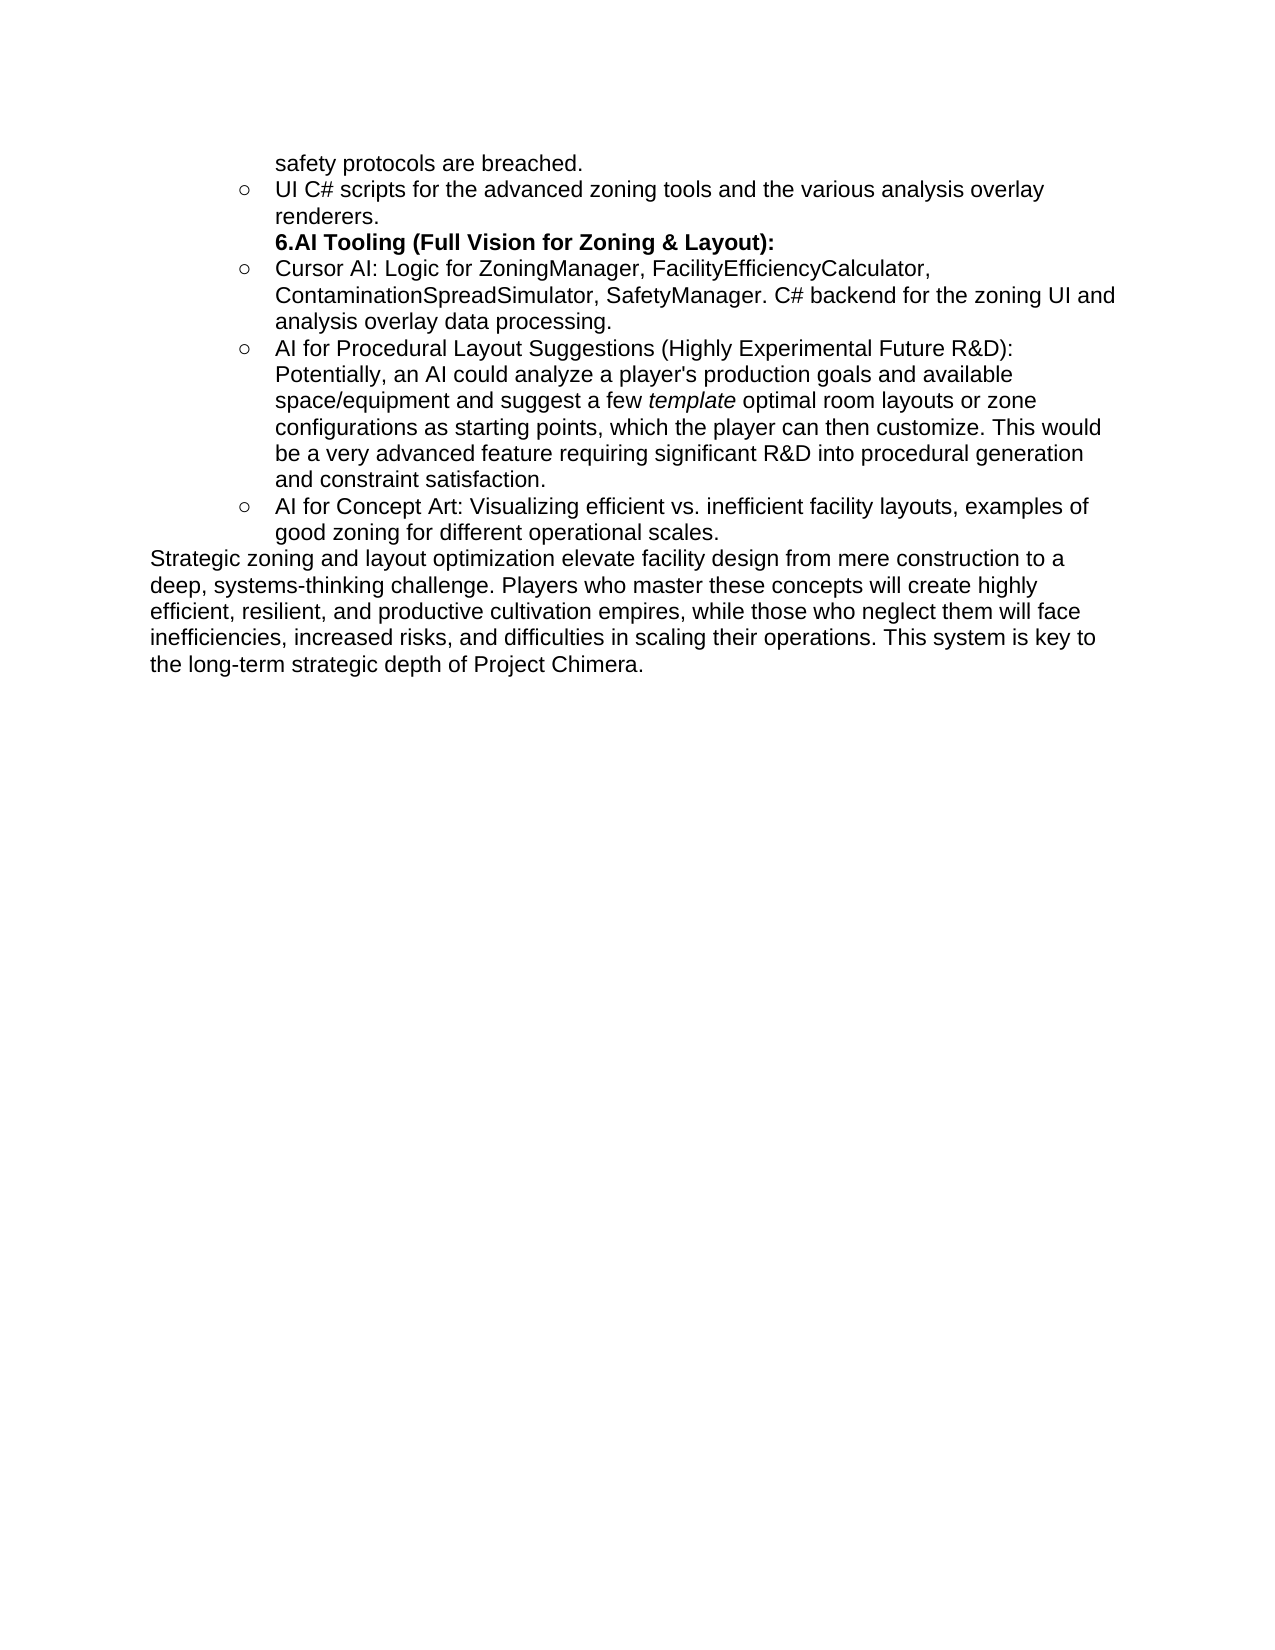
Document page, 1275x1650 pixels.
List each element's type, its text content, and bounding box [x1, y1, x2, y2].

text 6.AI Tooling (Full Vision for Zoning & Layout): [275, 229, 1125, 255]
list AI for Procedural Layout Suggestions (Highly Experimental Future R&D): Potentially, an AI could analyze a player's production goals and available space/equipment and suggest a few template optimal room layouts or zone configurations as starting points, which the player can then customize. This would be a very advanced feature requiring significant R&D into procedural generation and constraint satisfaction. [237, 334, 1125, 493]
text Strategic zoning and layout optimization elevate facility design from mere construction to a deep, systems-thinking challenge. Players who master these concepts will create highly efficient, resilient, and productive cultivation empires, while those who neglect them will face inefficiencies, increased risks, and difficulties in scaling their operations. This system is key to the long-term strategic depth of Project Chimera. [150, 545, 1125, 677]
list AI for Concept Art: Visualizing efficient vs. inefficient facility layouts, examples of good zoning for different operational scales. [237, 493, 1125, 545]
list UI C# scripts for the advanced zoning tools and the various analysis overlay renderers. [237, 176, 1125, 229]
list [237, 150, 1125, 176]
list Cursor AI: Logic for ZoningManager, FacilityEfficiencyCalculator, ContaminationSpreadSimulator, SafetyManager. C# backend for the zoning UI and analysis overlay data processing. [237, 255, 1125, 334]
